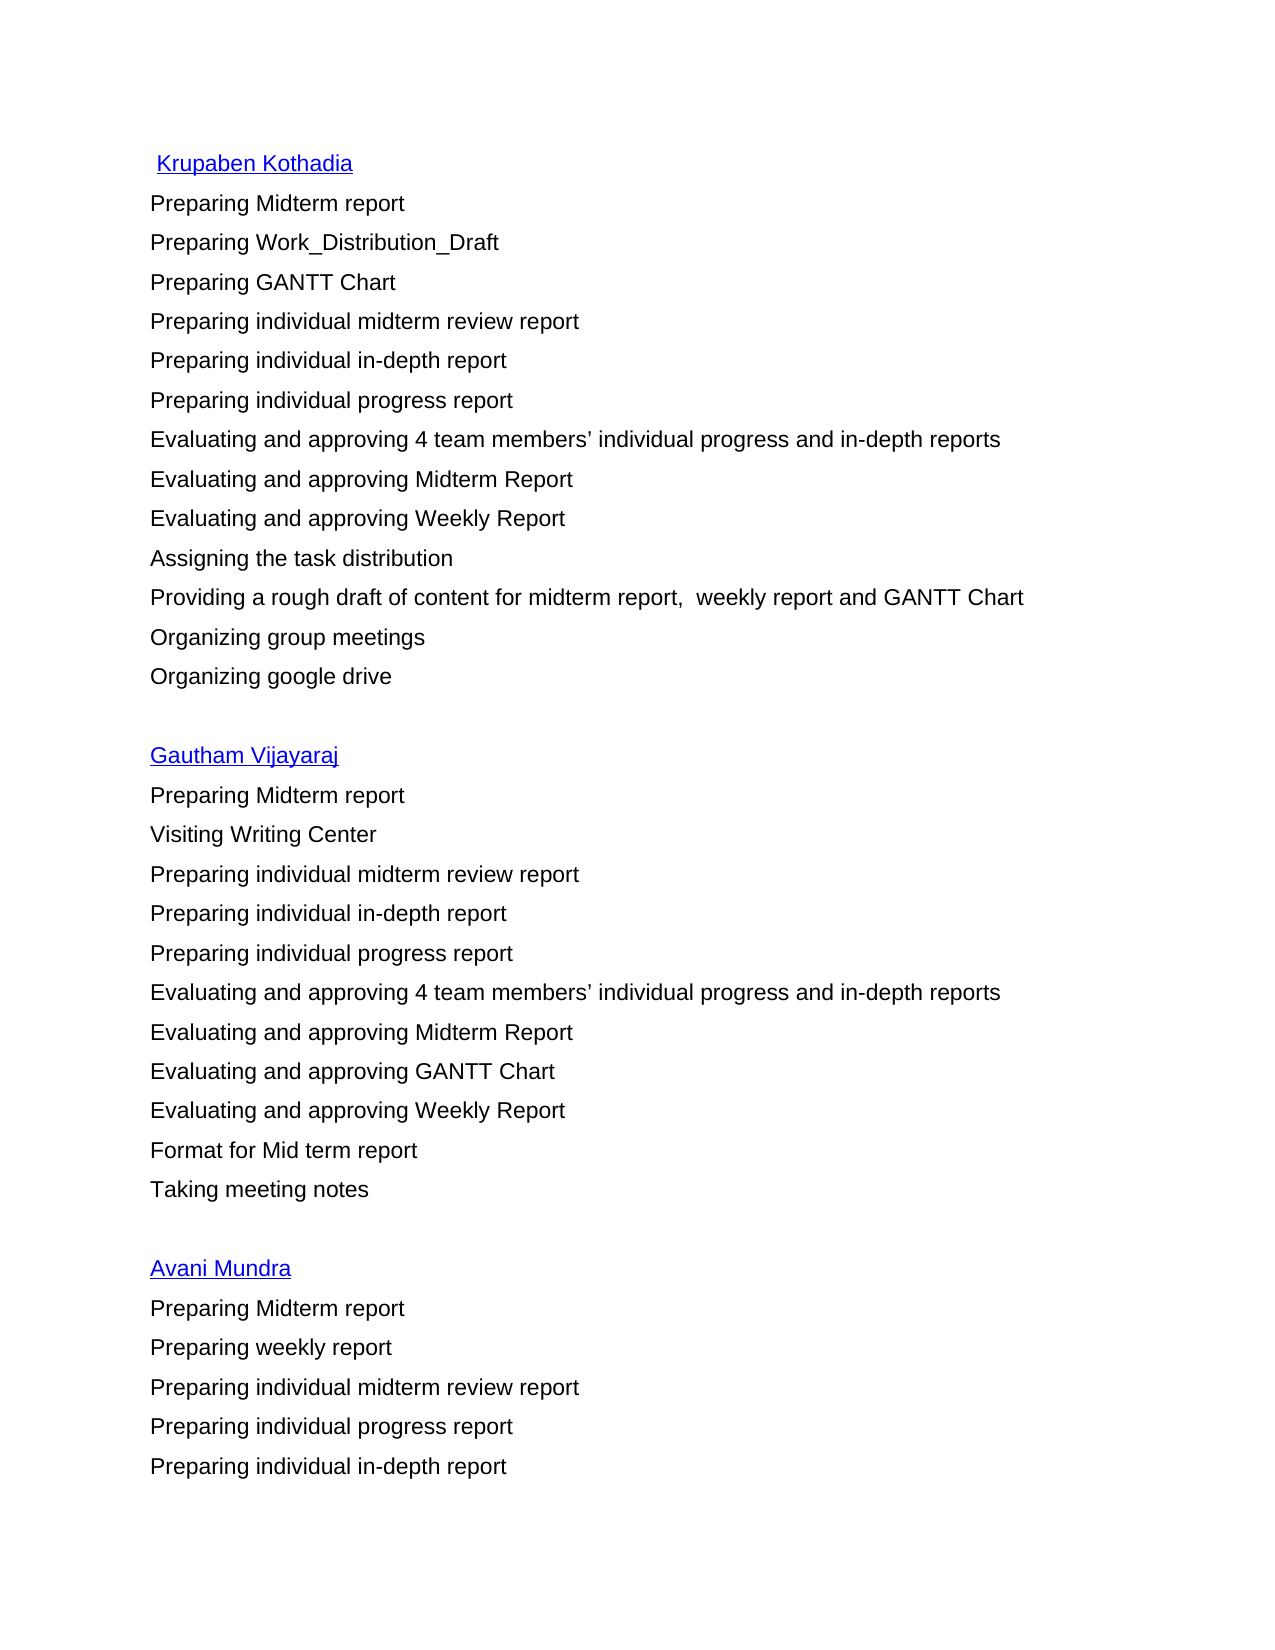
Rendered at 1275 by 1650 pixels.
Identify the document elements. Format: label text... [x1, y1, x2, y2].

text Preparing individual in-depth report [150, 1453, 1125, 1479]
text Evaluating and approving GANTT Chart [150, 1058, 1125, 1084]
text Preparing Work_Distribution_Draft [150, 229, 1125, 255]
text Organizing google drive [150, 663, 1125, 689]
text Preparing weekly report [150, 1334, 1125, 1361]
text Evaluating and approving 4 team members’ individual progress and in-depth reports [150, 426, 1125, 453]
text Preparing Midterm report [150, 189, 1125, 216]
text Evaluating and approving Midterm Report [150, 466, 1125, 492]
text Organizing group meetings [150, 624, 1125, 650]
text Gautham Vijayaraj [150, 742, 1125, 768]
text Avani Mundra [150, 1255, 1125, 1282]
text Visiting Writing Center [150, 821, 1125, 847]
text Preparing individual midterm review report [150, 308, 1125, 334]
text Preparing individual progress report [150, 1413, 1125, 1440]
text Preparing GANTT Chart [150, 268, 1125, 295]
text Preparing individual progress report [150, 387, 1125, 413]
text Preparing individual progress report [150, 939, 1125, 966]
text Evaluating and approving Midterm Report [150, 1018, 1125, 1045]
text Evaluating and approving 4 team members’ individual progress and in-depth reports [150, 979, 1125, 1005]
text Preparing individual midterm review report [150, 861, 1125, 887]
text Providing a rough draft of content for midterm report, weekly report and GANTT Chart [150, 584, 1125, 611]
text Assigning the task distribution [150, 545, 1125, 571]
text Evaluating and approving Weekly Report [150, 1097, 1125, 1124]
text Preparing individual in-depth report [150, 347, 1125, 374]
text Preparing individual in-depth report [150, 900, 1125, 926]
text Taking meeting notes [150, 1176, 1125, 1203]
text Krupaben Kothadia [150, 150, 1125, 176]
text Preparing Midterm report [150, 1295, 1125, 1321]
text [150, 1374, 1125, 1400]
text Format for Mid term report [150, 1137, 1125, 1163]
text Preparing Midterm report [150, 782, 1125, 808]
text Evaluating and approving Weekly Report [150, 505, 1125, 532]
